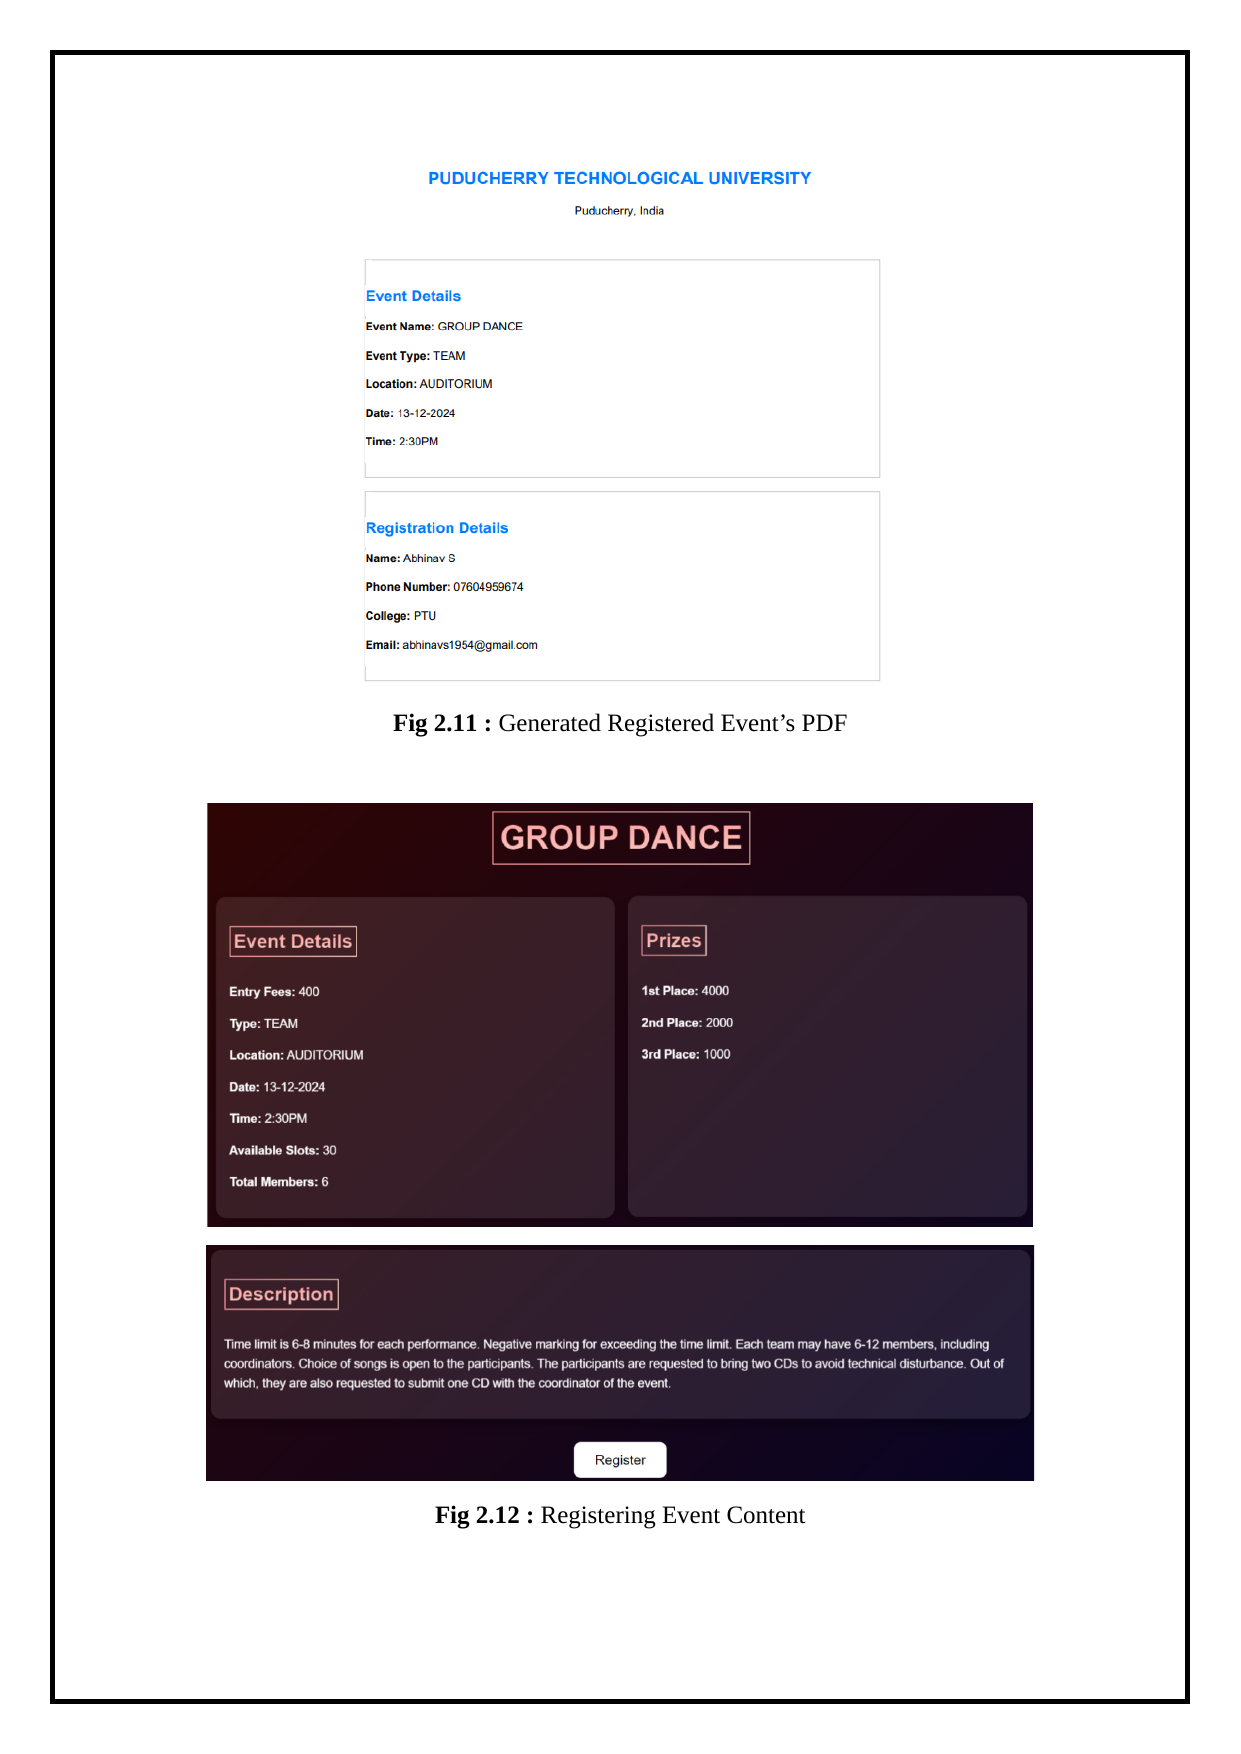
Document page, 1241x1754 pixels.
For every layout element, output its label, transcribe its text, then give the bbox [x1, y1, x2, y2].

picture [352, 150, 888, 690]
picture [207, 803, 1033, 1227]
picture [206, 1245, 1035, 1481]
text Fig 2.12 : Registering Event Content [150, 1500, 1090, 1528]
text Fig 2.11 : Generated Registered Event’s PDF [150, 708, 1090, 737]
